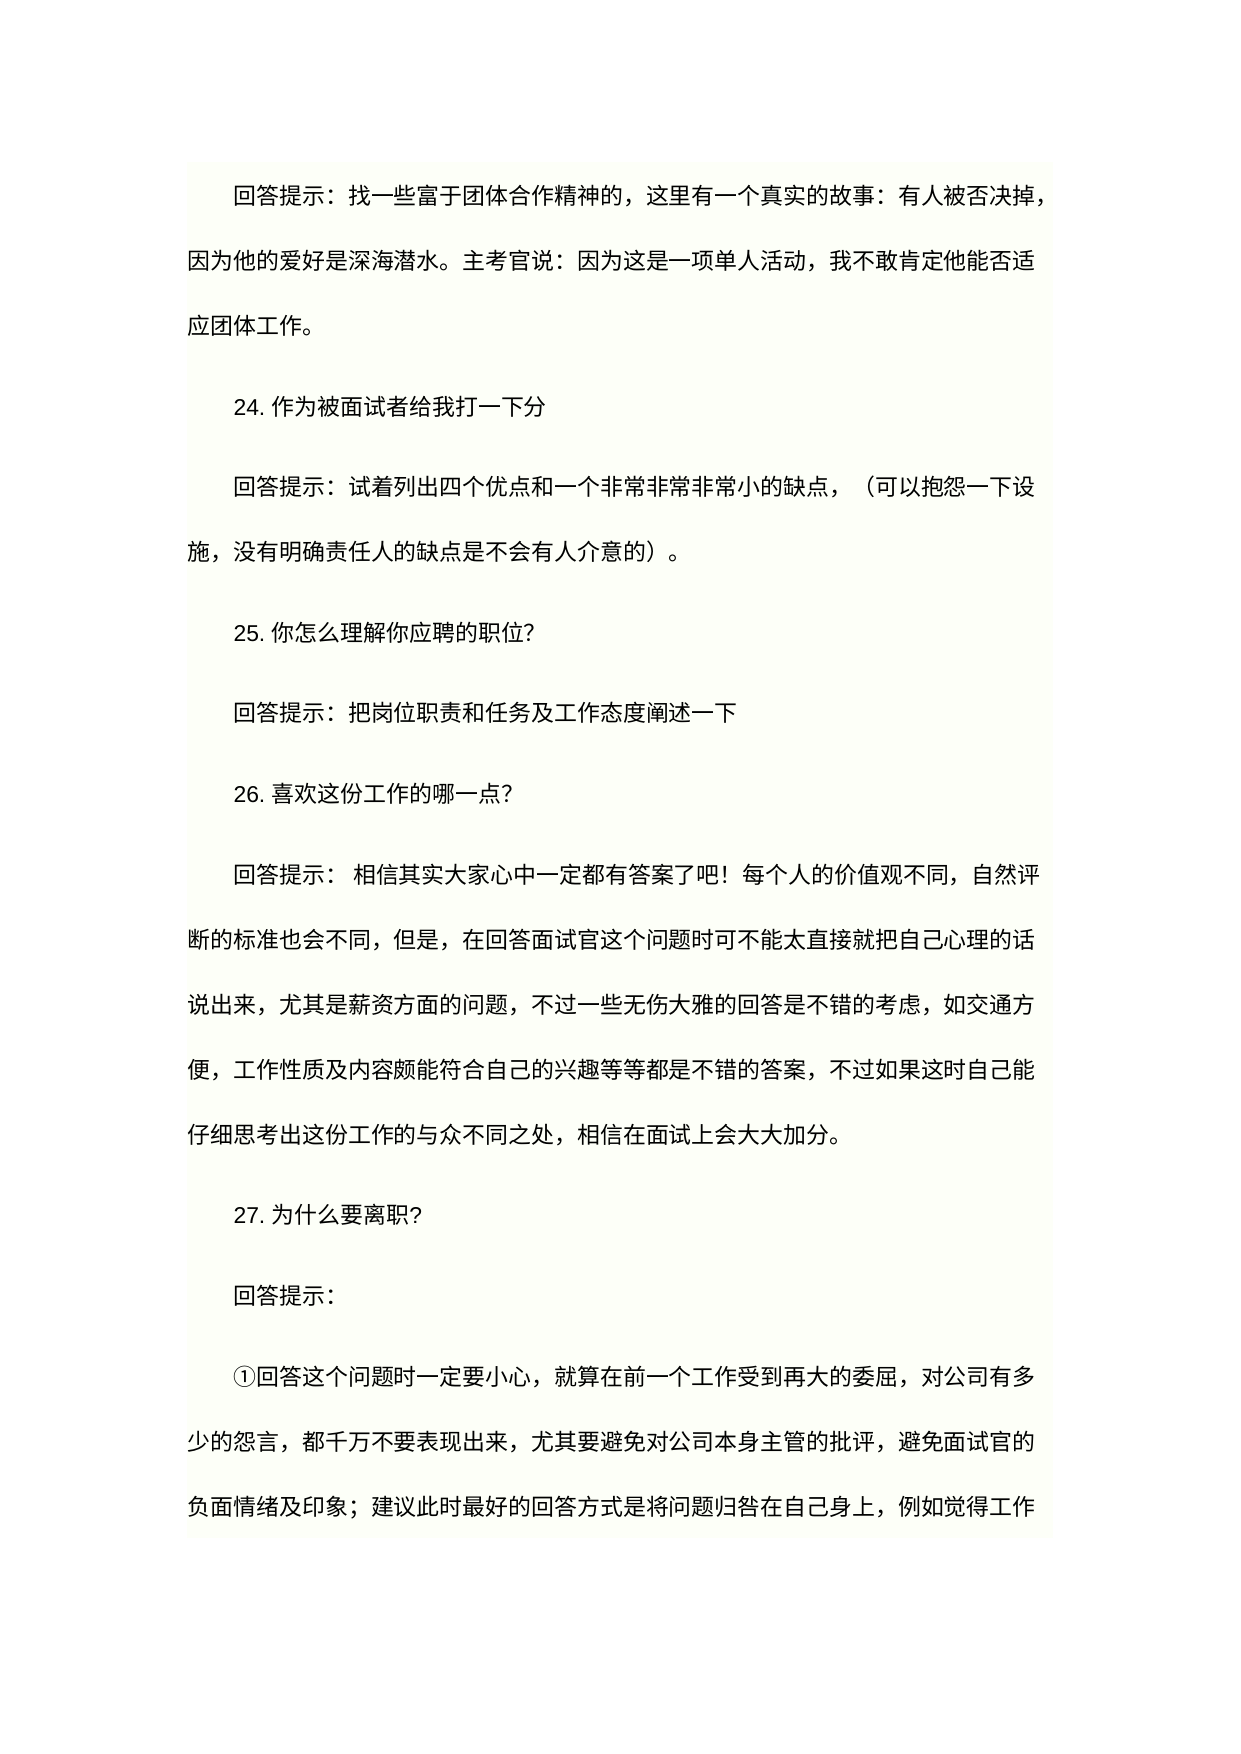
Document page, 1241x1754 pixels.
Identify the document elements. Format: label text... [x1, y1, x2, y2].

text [187, 1343, 1053, 1538]
text 25. 你怎么理解你应聘的职位？ [187, 599, 1053, 664]
text 回答提示：试着列出四个优点和一个非常非常非常小的缺点，（可以抱怨一下设施，没有明确责任人的缺点是不会有人介意的）。 [187, 453, 1053, 583]
text 27. 为什么要离职? [187, 1181, 1053, 1246]
text 回答提示：把岗位职责和任务及工作态度阐述一下 [187, 679, 1053, 744]
text 26. 喜欢这份工作的哪一点？ [187, 760, 1053, 825]
text 回答提示：找一些富于团体合作精神的，这里有一个真实的故事：有人被否决掉，因为他的爱好是深海潜水。主考官说：因为这是一项单人活动，我不敢肯定他能否适应团体工作。 [187, 162, 1053, 357]
text 回答提示： [187, 1262, 1053, 1327]
text 回答提示： 相信其实大家心中一定都有答案了吧！每个人的价值观不同，自然评断的标准也会不同，但是，在回答面试官这个问题时可不能太直接就把自己心理的话说出来，尤其是薪资方面的问题，不过一些无伤大雅的回答是不错的考虑，如交通方便，工作性质及内容颇能符合自己的兴趣等等都是不错的答案，不过如果这时自己能仔细思考出这份工作的与众不同之处，相信在面试上会大大加分。 [187, 841, 1053, 1166]
text 24. 作为被面试者给我打一下分 [187, 373, 1053, 438]
